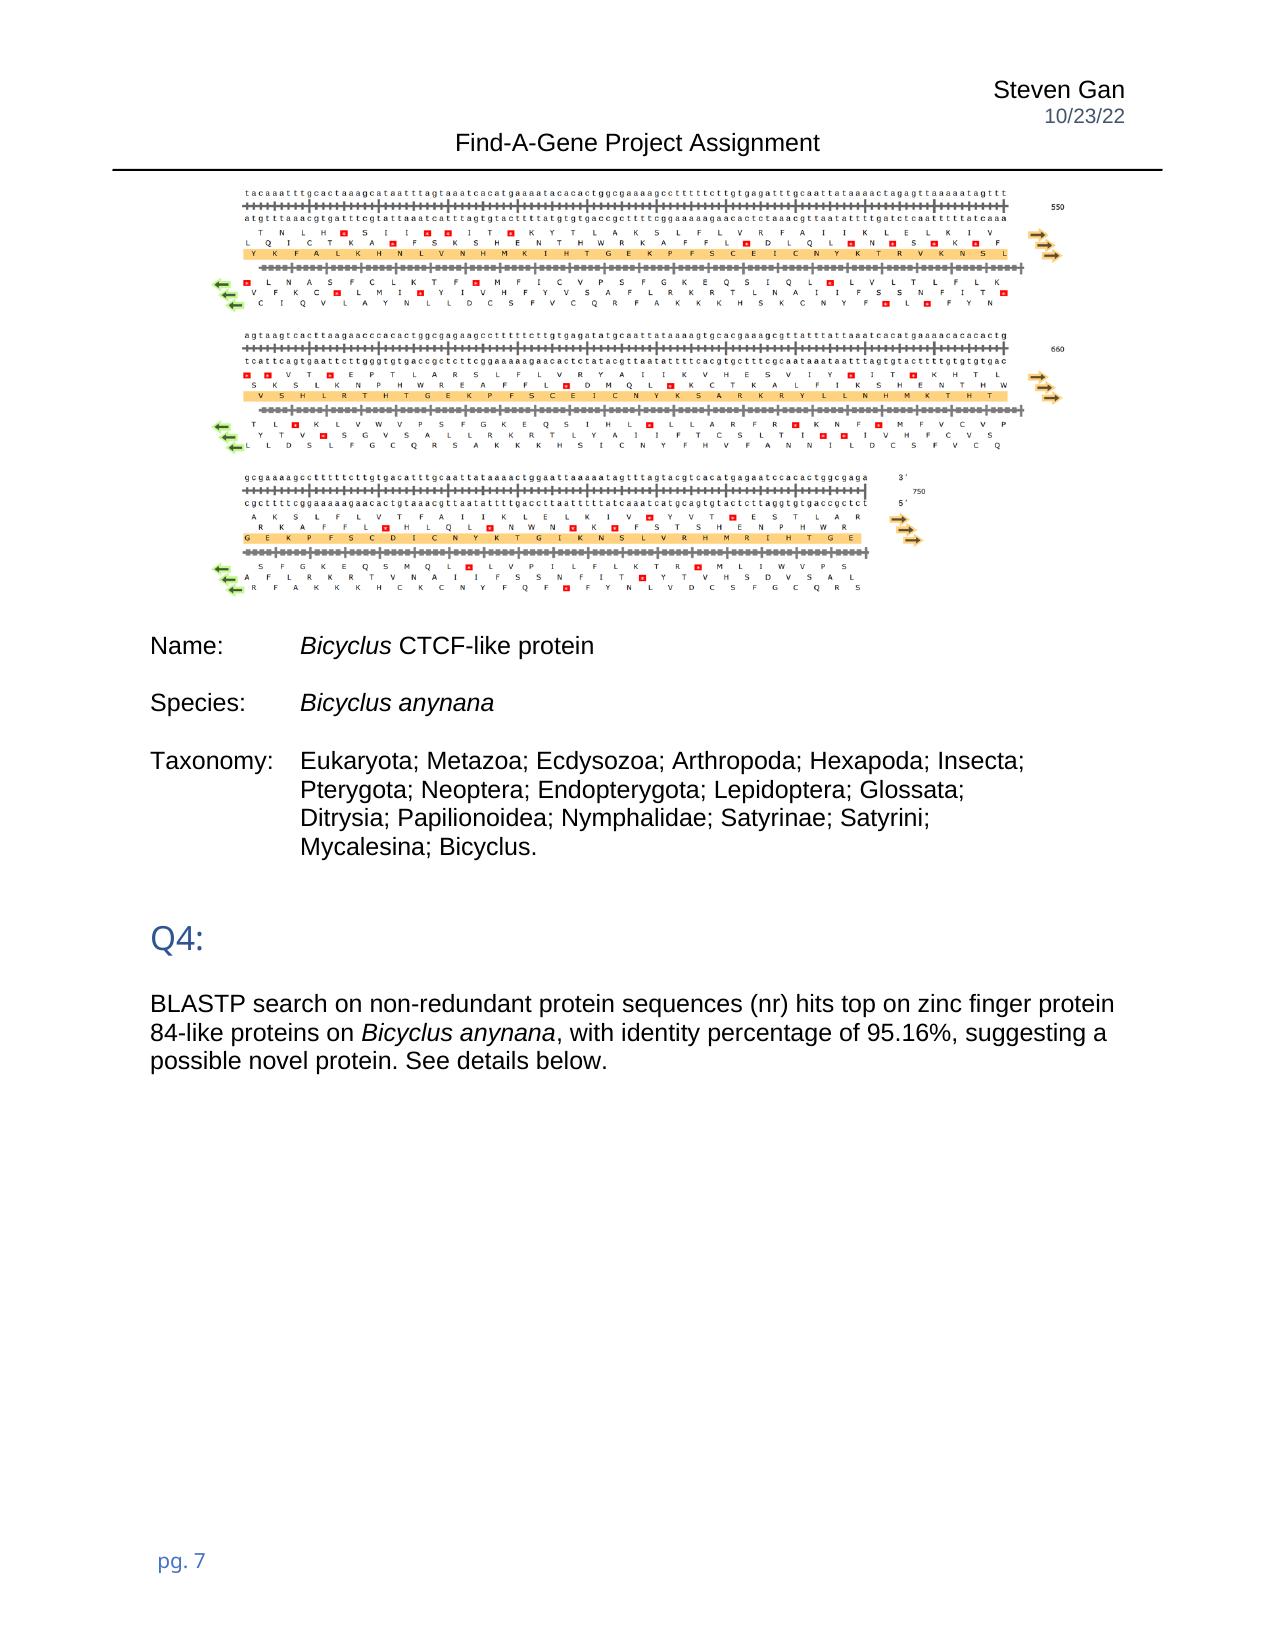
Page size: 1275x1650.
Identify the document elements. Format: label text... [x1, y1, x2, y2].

text Ditrysia; Papilionoidea; Nymphalidae; Satyrinae; Satyrini; [225, 803, 1125, 832]
text Species: Bicyclus anynana [150, 688, 1125, 717]
picture [198, 185, 1077, 602]
text Name: Bicyclus CTCF-like protein [150, 631, 1125, 659]
text Taxonomy: Eukaryota; Metazoa; Ecdysozoa; Arthropoda; Hexapoda; Insecta; [150, 746, 1125, 774]
text Mycalesina; Bicyclus. [225, 832, 1125, 861]
subtitle Q4: [150, 914, 1125, 960]
text Pterygota; Neoptera; Endopterygota; Lepidoptera; Glossata; [225, 774, 1125, 803]
text BLASTP search on non-redundant protein sequences (nr) hits top on zinc finger protein 84-like proteins on Bicyclus anynana, with identity percentage of 95.16%, suggesting a possible novel protein. See details below. [150, 989, 1125, 1075]
